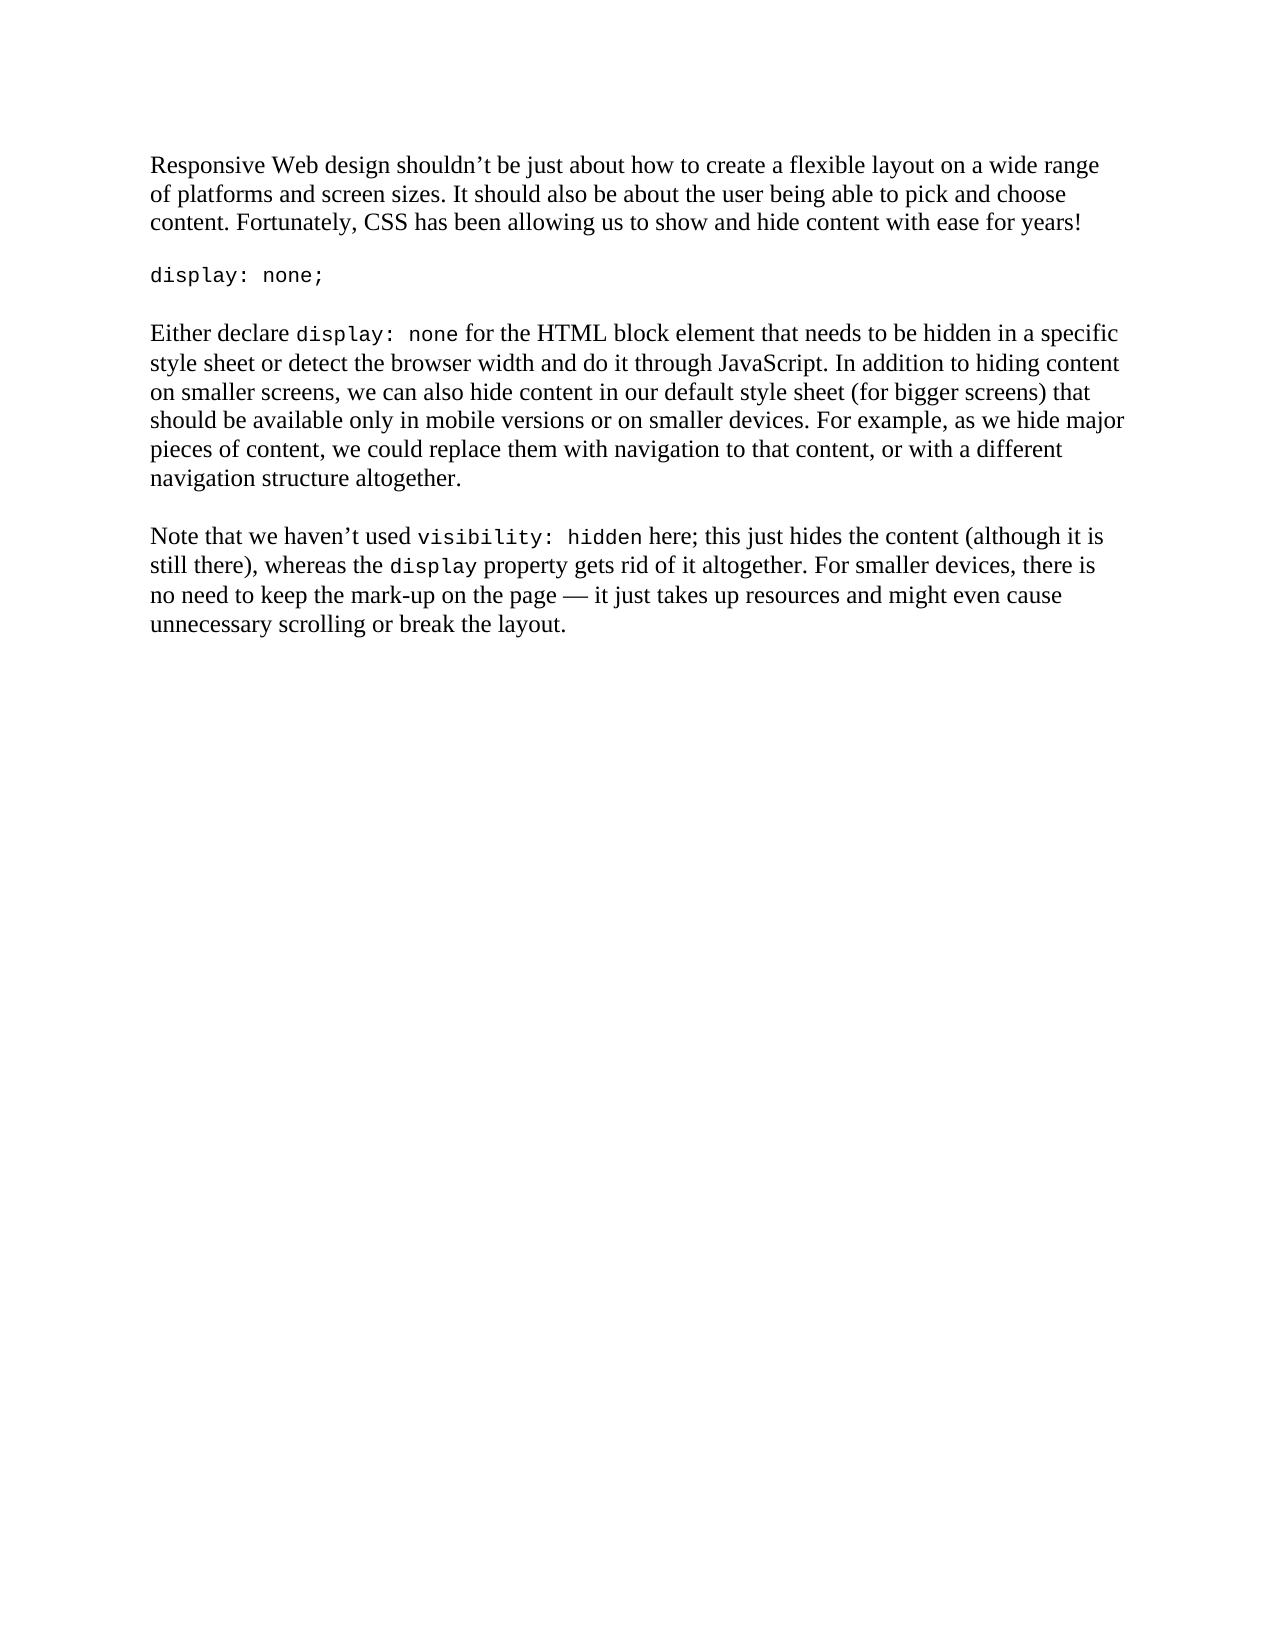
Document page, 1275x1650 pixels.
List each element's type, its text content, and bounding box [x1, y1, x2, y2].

text Either declare display: none for the HTML block element that needs to be hidden in a specific style sheet or detect the browser width and do it through JavaScript. In addition to hiding content on smaller screens, we can also hide content in our default style sheet (for bigger screens) that should be available only in mobile versions or on smaller devices. For example, as we hide major pieces of content, we could replace them with navigation to that content, or with a different navigation structure altogether. [150, 318, 1125, 492]
text display: none; [150, 265, 1125, 289]
text Note that we haven’t used visibility: hidden here; this just hides the content (although it is still there), whereas the display property gets rid of it altogether. For smaller devices, there is no need to keep the mark-up on the page — it just takes up resources and might even cause unnecessary scrolling or break the layout. [150, 521, 1125, 637]
text Responsive Web design shouldn’t be just about how to create a flexible layout on a wide range of platforms and screen sizes. It should also be about the user being able to pick and choose content. Fortunately, CSS has been allowing us to show and hide content with ease for years! [150, 150, 1125, 236]
